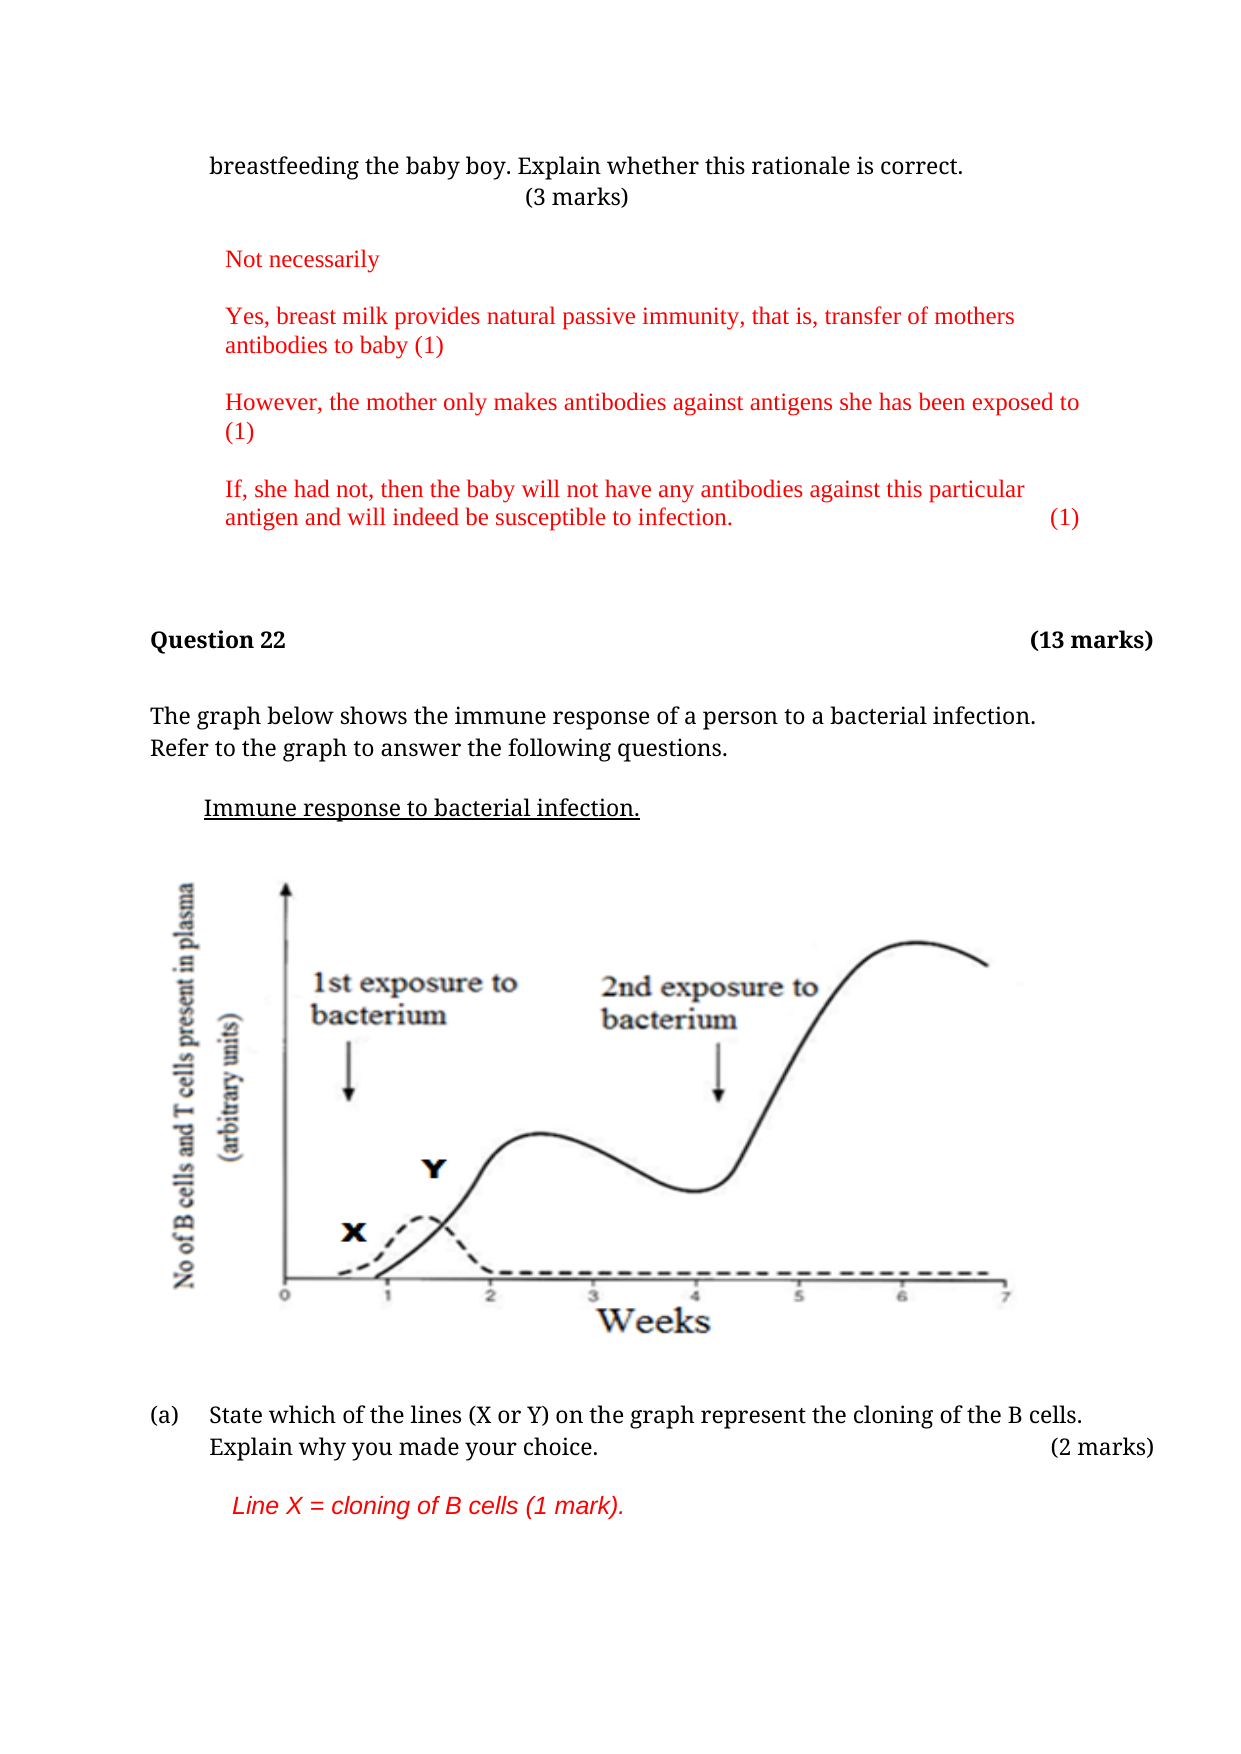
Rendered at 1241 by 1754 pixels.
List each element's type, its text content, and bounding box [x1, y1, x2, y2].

text Immune response to bacterial infection. [150, 792, 1090, 823]
text Not necessarily [150, 244, 1090, 272]
list Line X = cloning of B cells (1 mark). [232, 1491, 1090, 1520]
text However, the mother only makes antibodies against antigens she has been exposed to (1) [225, 387, 1090, 445]
text Question 22 (13 marks) [61, 624, 1185, 656]
text If, she had not, then the baby will not have any antibodies against this particular antigen and will indeed be susceptible to infection. (1) [225, 474, 1090, 531]
text (a) State which of the lines (X or Y) on the graph represent the cloning of the B cells. Explain why you made your choice. (2 marks) [150, 1399, 1090, 1462]
text Yes, breast milk provides natural passive immunity, that is, transfer of mothers antibodies to baby (1) [225, 301, 1090, 359]
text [150, 150, 1090, 212]
list The graph below shows the immune response of a person to a bacterial infection. Refer to the graph to answer the following questions. [150, 700, 1090, 763]
picture [150, 868, 1039, 1355]
